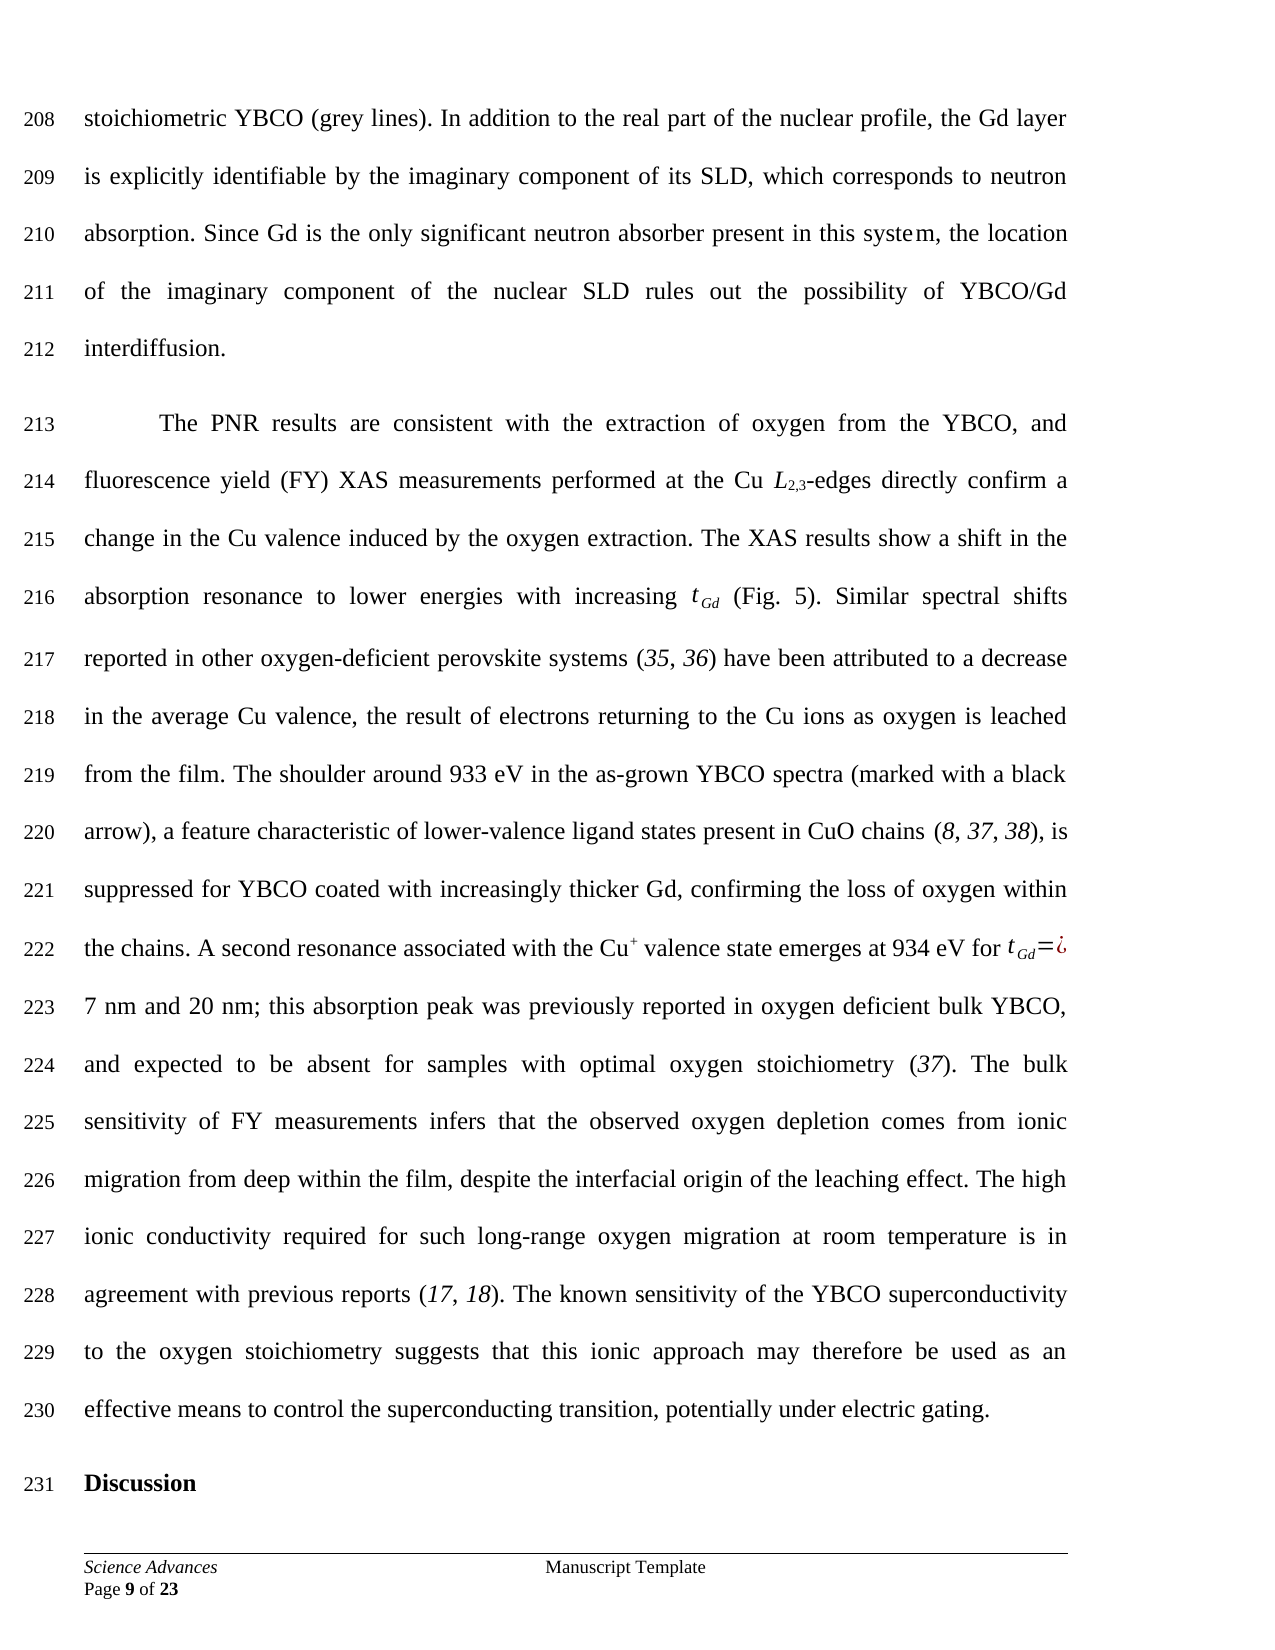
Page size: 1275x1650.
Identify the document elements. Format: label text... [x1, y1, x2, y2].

text The PNR results are consistent with the extraction of oxygen from the YBCO, and fluorescence yield (FY) XAS measurements performed at the Cu L2,3-edges directly confirm a change in the Cu valence induced by the oxygen extraction. The XAS results show a shift in the absorption resonance to lower energies with increasing (Fig. 5). Similar spectral shifts reported in other oxygen-deficient perovskite systems (35, 36) have been attributed to a decrease in the average Cu valence, the result of electrons returning to the Cu ions as oxygen is leached from the film. The shoulder around 933 eV in the as-grown YBCO spectra (marked with a black arrow), a feature characteristic of lower-valence ligand states present in CuO chains (8, 37, 38), is suppressed for YBCO coated with increasingly thicker Gd, confirming the loss of oxygen within the chains. A second resonance associated with the Cu+ valence state emerges at 934 eV for 7 nm and 20 nm; this absorption peak was previously reported in oxygen deficient bulk YBCO, and expected to be absent for samples with optimal oxygen stoichiometry (37). The bulk sensitivity of FY measurements infers that the observed oxygen depletion comes from ionic migration from deep within the film, despite the interfacial origin of the leaching effect. The high ionic conductivity required for such long-range oxygen migration at room temperature is in agreement with previous reports (17, 18). The known sensitivity of the YBCO superconductivity to the oxygen stoichiometry suggests that this ionic approach may therefore be used as an effective means to control the superconducting transition, potentially under electric gating. [84, 408, 1068, 1423]
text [84, 103, 1068, 362]
text Discussion [84, 1468, 1068, 1497]
